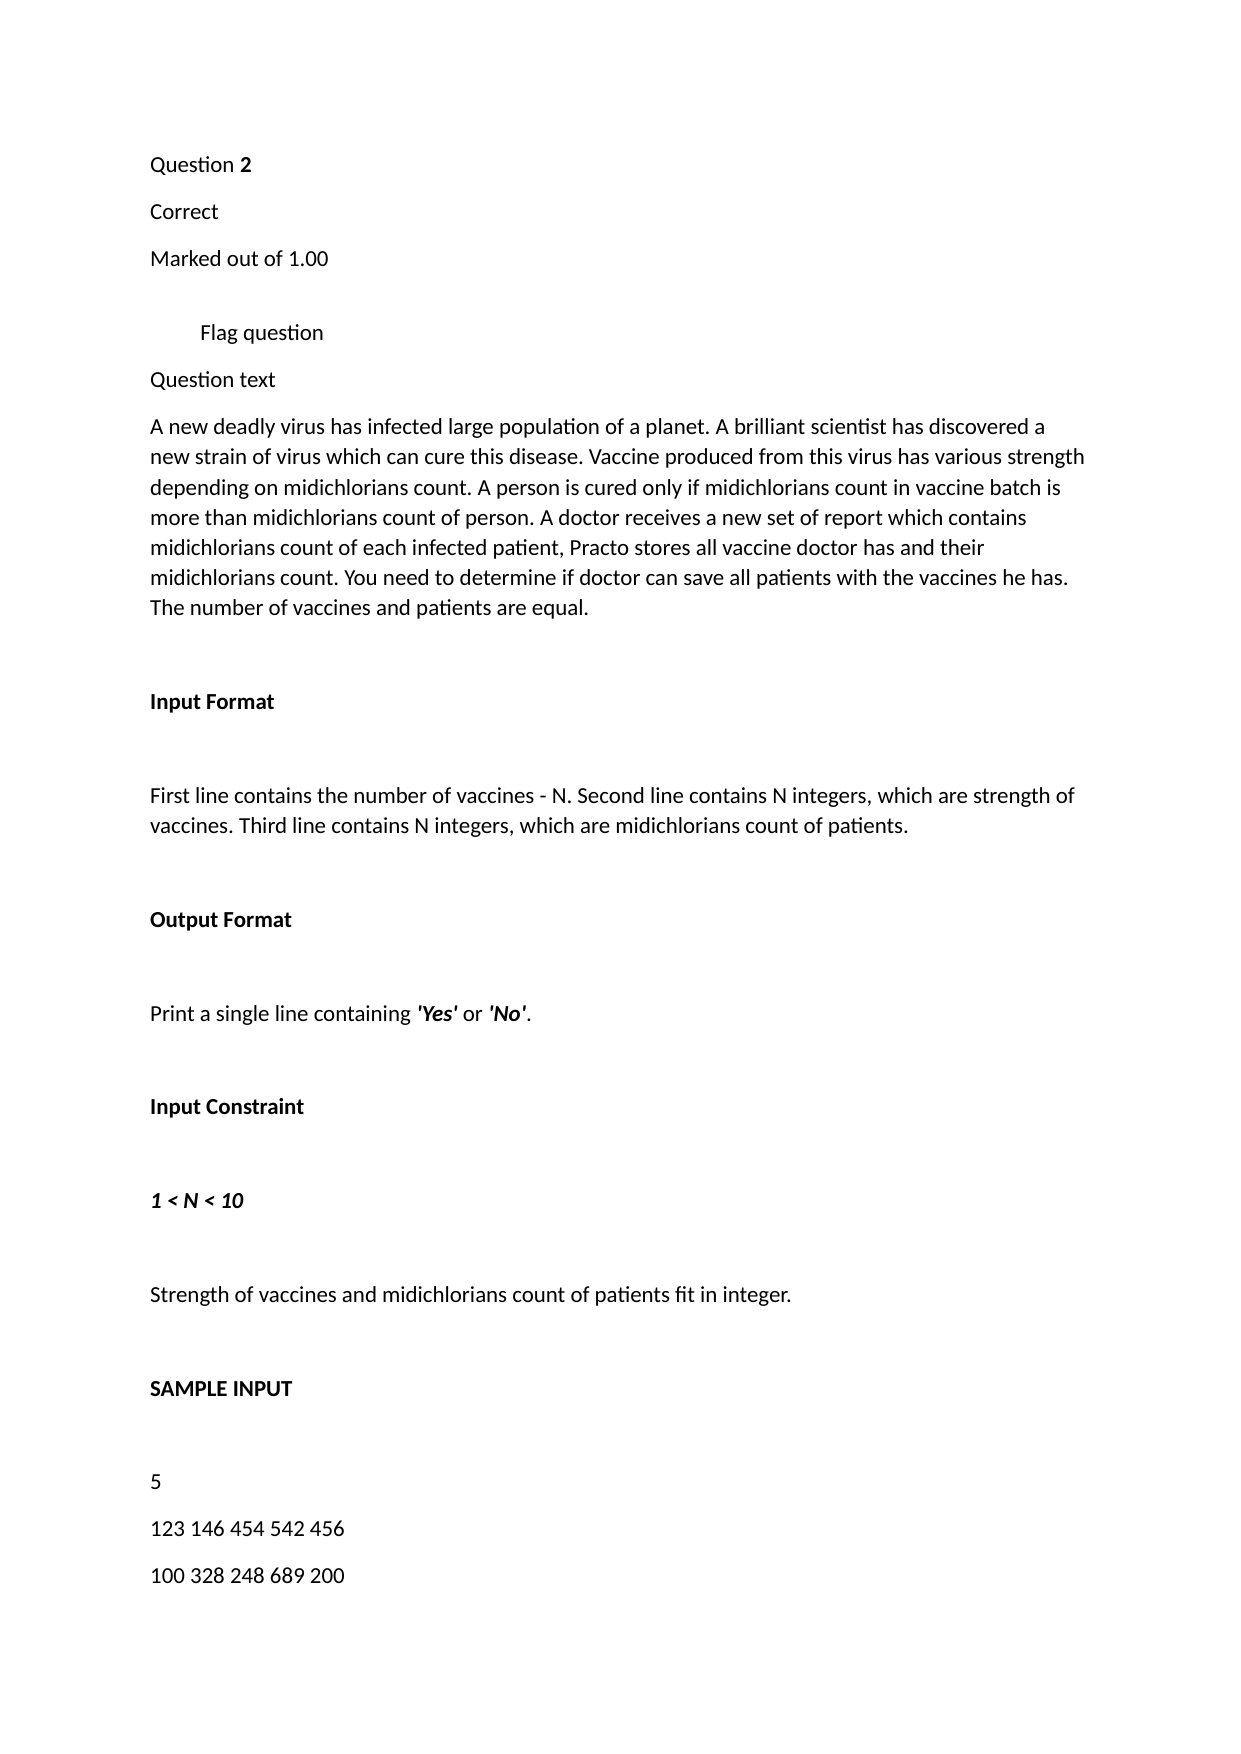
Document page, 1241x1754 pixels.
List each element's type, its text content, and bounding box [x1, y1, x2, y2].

text Input Format [150, 687, 1090, 715]
text Flag question [150, 291, 1090, 346]
text Question 2 [150, 150, 1090, 178]
text Print a single line containing 'Yes' or 'No'. [150, 999, 1090, 1027]
text Input Constraint [150, 1092, 1090, 1120]
text SAMPLE INPUT [150, 1374, 1090, 1402]
text 100 328 248 689 200 [150, 1561, 1090, 1589]
text Marked out of 1.00 [150, 244, 1090, 272]
text 123 146 454 542 456 [150, 1514, 1090, 1542]
text Correct [150, 197, 1090, 225]
text First line contains the number of vaccines - N. Second line contains N integers, which are strength of vaccines. Third line contains N integers, which are midichlorians count of patients. [150, 781, 1090, 839]
text 1 < N < 10 [150, 1186, 1090, 1214]
text Question text [150, 365, 1090, 393]
text 5 [150, 1467, 1090, 1495]
text A new deadly virus has infected large population of a planet. A brilliant scientist has discovered a new strain of virus which can cure this disease. Vaccine produced from this virus has various strength depending on midichlorians count. A person is cured only if midichlorians count in vaccine batch is more than midichlorians count of person. A doctor receives a new set of report which contains midichlorians count of each infected patient, Practo stores all vaccine doctor has and their midichlorians count. You need to determine if doctor can save all patients with the vaccines he has. The number of vaccines and patients are equal. [150, 412, 1090, 621]
text Output Format [150, 905, 1090, 933]
text Strength of vaccines and midichlorians count of patients fit in integer. [150, 1280, 1090, 1308]
